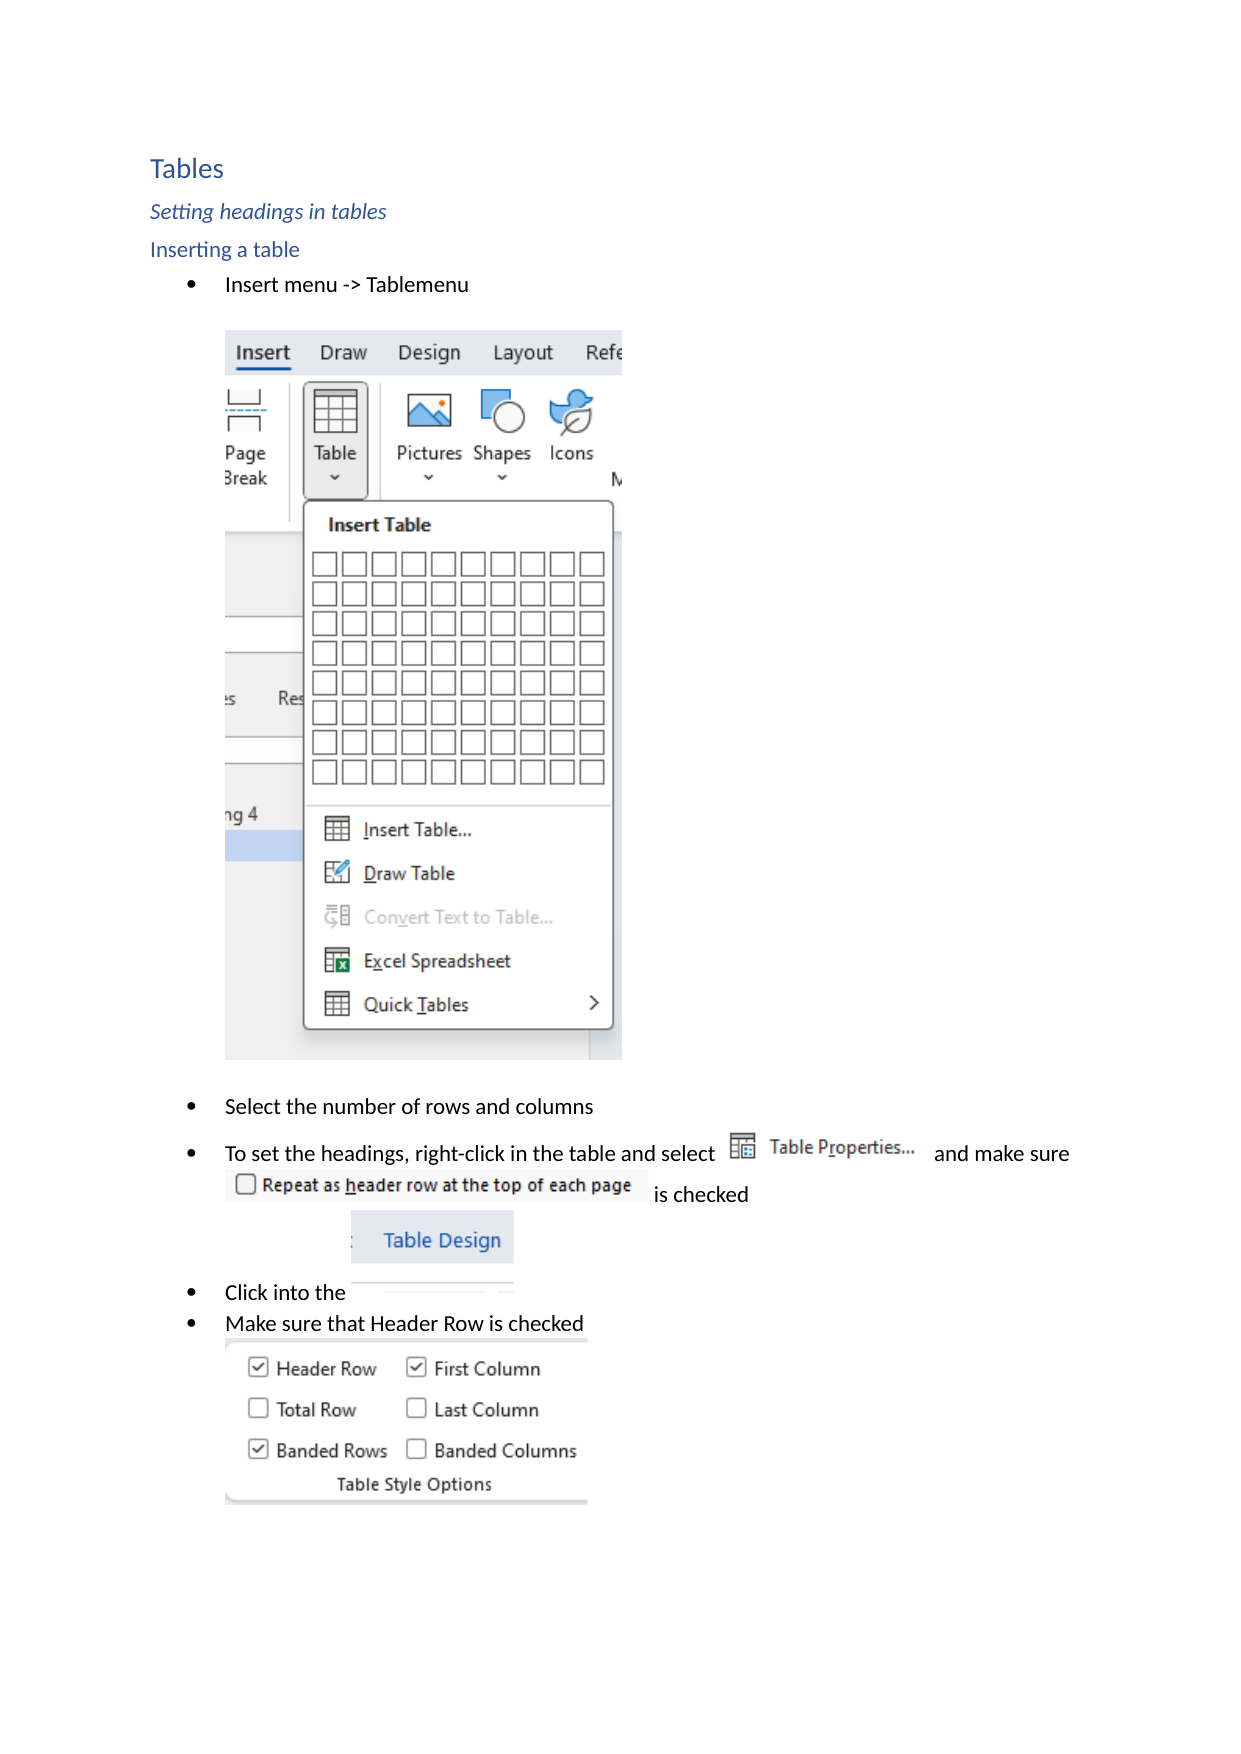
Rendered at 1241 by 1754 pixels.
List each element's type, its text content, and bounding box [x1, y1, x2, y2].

subtitle Tables [150, 150, 1090, 186]
picture [721, 1122, 934, 1162]
list Insert menu -> Tablemenu [187, 270, 1090, 298]
list Make sure that Header Row is checked [187, 1309, 1090, 1337]
list Click into the [187, 1210, 1090, 1307]
picture [225, 1169, 649, 1203]
subtitle Inserting a table [150, 235, 1090, 263]
picture [225, 330, 622, 1060]
list Select the number of rows and columns [187, 1092, 1090, 1120]
subtitle Setting headings in tables [150, 197, 1090, 225]
picture [351, 1210, 514, 1301]
picture [225, 1338, 588, 1505]
